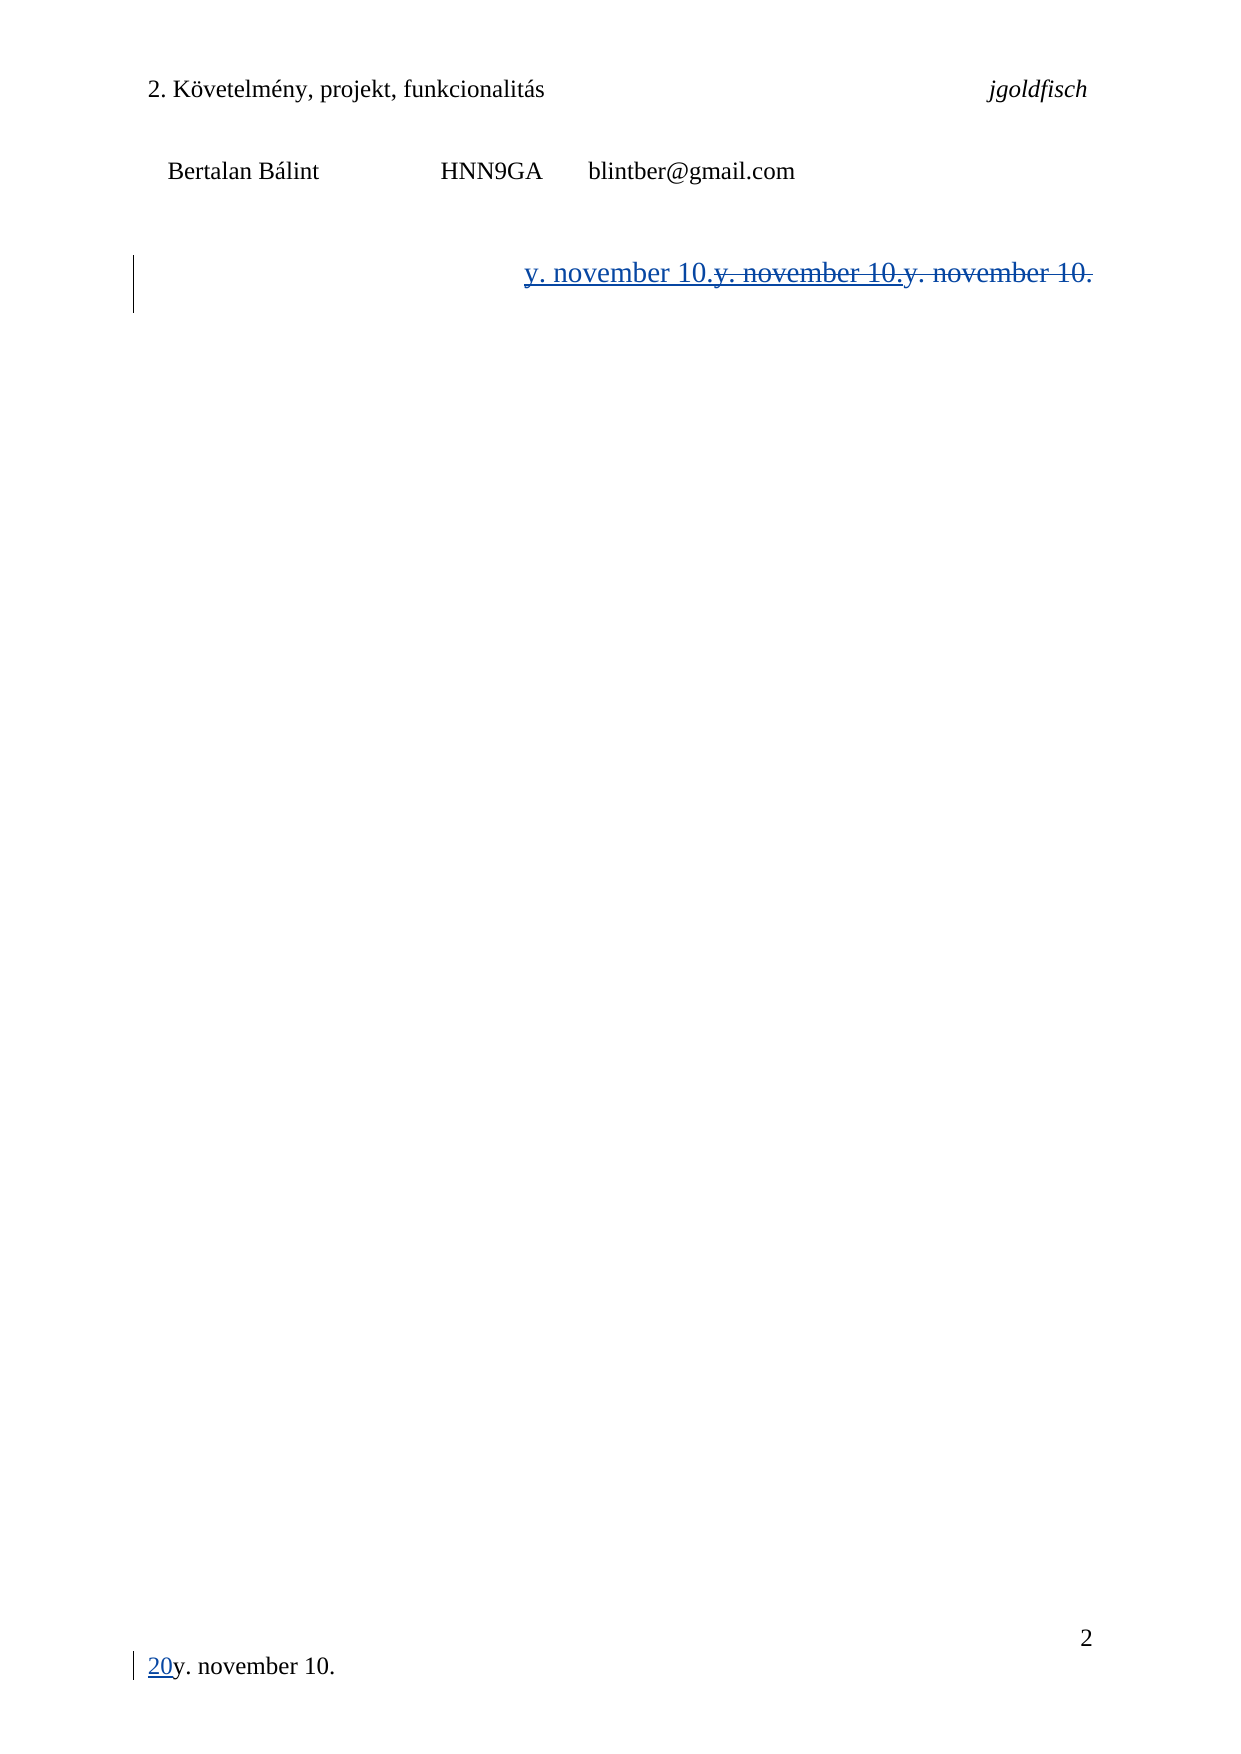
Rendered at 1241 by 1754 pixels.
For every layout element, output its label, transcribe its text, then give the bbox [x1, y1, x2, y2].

table_cell HNN9GA [432, 148, 580, 193]
table_cell Bertalan Bálint [159, 148, 432, 193]
table_cell blintber@gmail.com [580, 148, 1023, 193]
